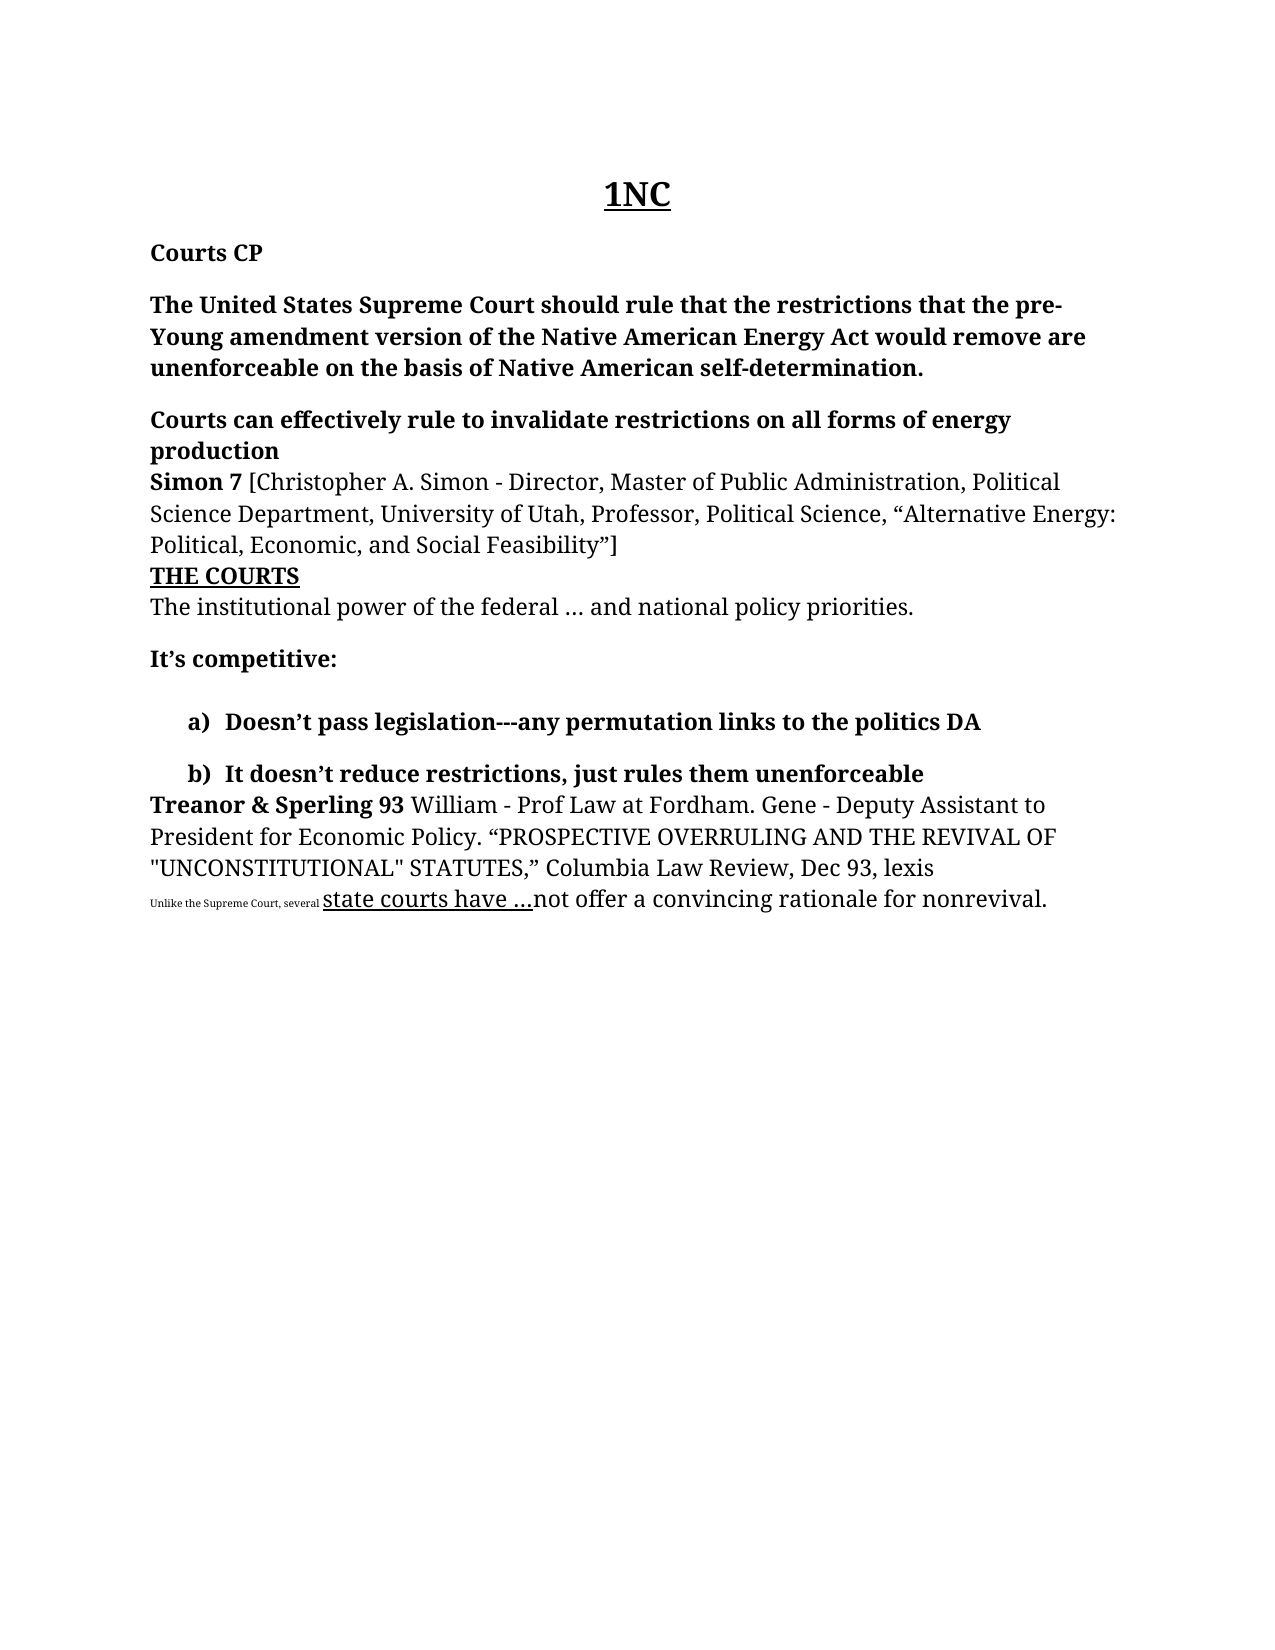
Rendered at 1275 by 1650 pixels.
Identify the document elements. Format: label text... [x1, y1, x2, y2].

subtitle It’s competitive: [150, 643, 1125, 674]
subtitle 1NC [150, 171, 1125, 216]
subtitle It doesn’t reduce restrictions, just rules them unenforceable [187, 758, 1125, 789]
subtitle Courts CP [150, 237, 1125, 268]
list Doesn’t pass legislation---any permutation links to the politics DA [187, 706, 1125, 737]
text THE COURTS [150, 560, 1125, 591]
text Unlike the Supreme Court, several state courts have …not offer a convincing rationale for nonrevival. [150, 883, 1125, 914]
subtitle Courts can effectively rule to invalidate restrictions on all forms of energy production [150, 404, 1125, 466]
text Simon 7 [Christopher A. Simon - Director, Master of Public Administration, Political Science Department, University of Utah, Professor, Political Science, “Alternative Energy: Political, Economic, and Social Feasibility”] [150, 466, 1125, 560]
text The institutional power of the federal … and national policy priorities. [150, 591, 1125, 622]
subtitle The United States Supreme Court should rule that the restrictions that the pre-Young amendment version of the Native American Energy Act would remove are unenforceable on the basis of Native American self-determination. [150, 289, 1125, 383]
text Treanor & Sperling 93 William - Prof Law at Fordham. Gene - Deputy Assistant to President for Economic Policy. “PROSPECTIVE OVERRULING AND THE REVIVAL OF "UNCONSTITUTIONAL" STATUTES,” Columbia Law Review, Dec 93, lexis [150, 789, 1125, 883]
